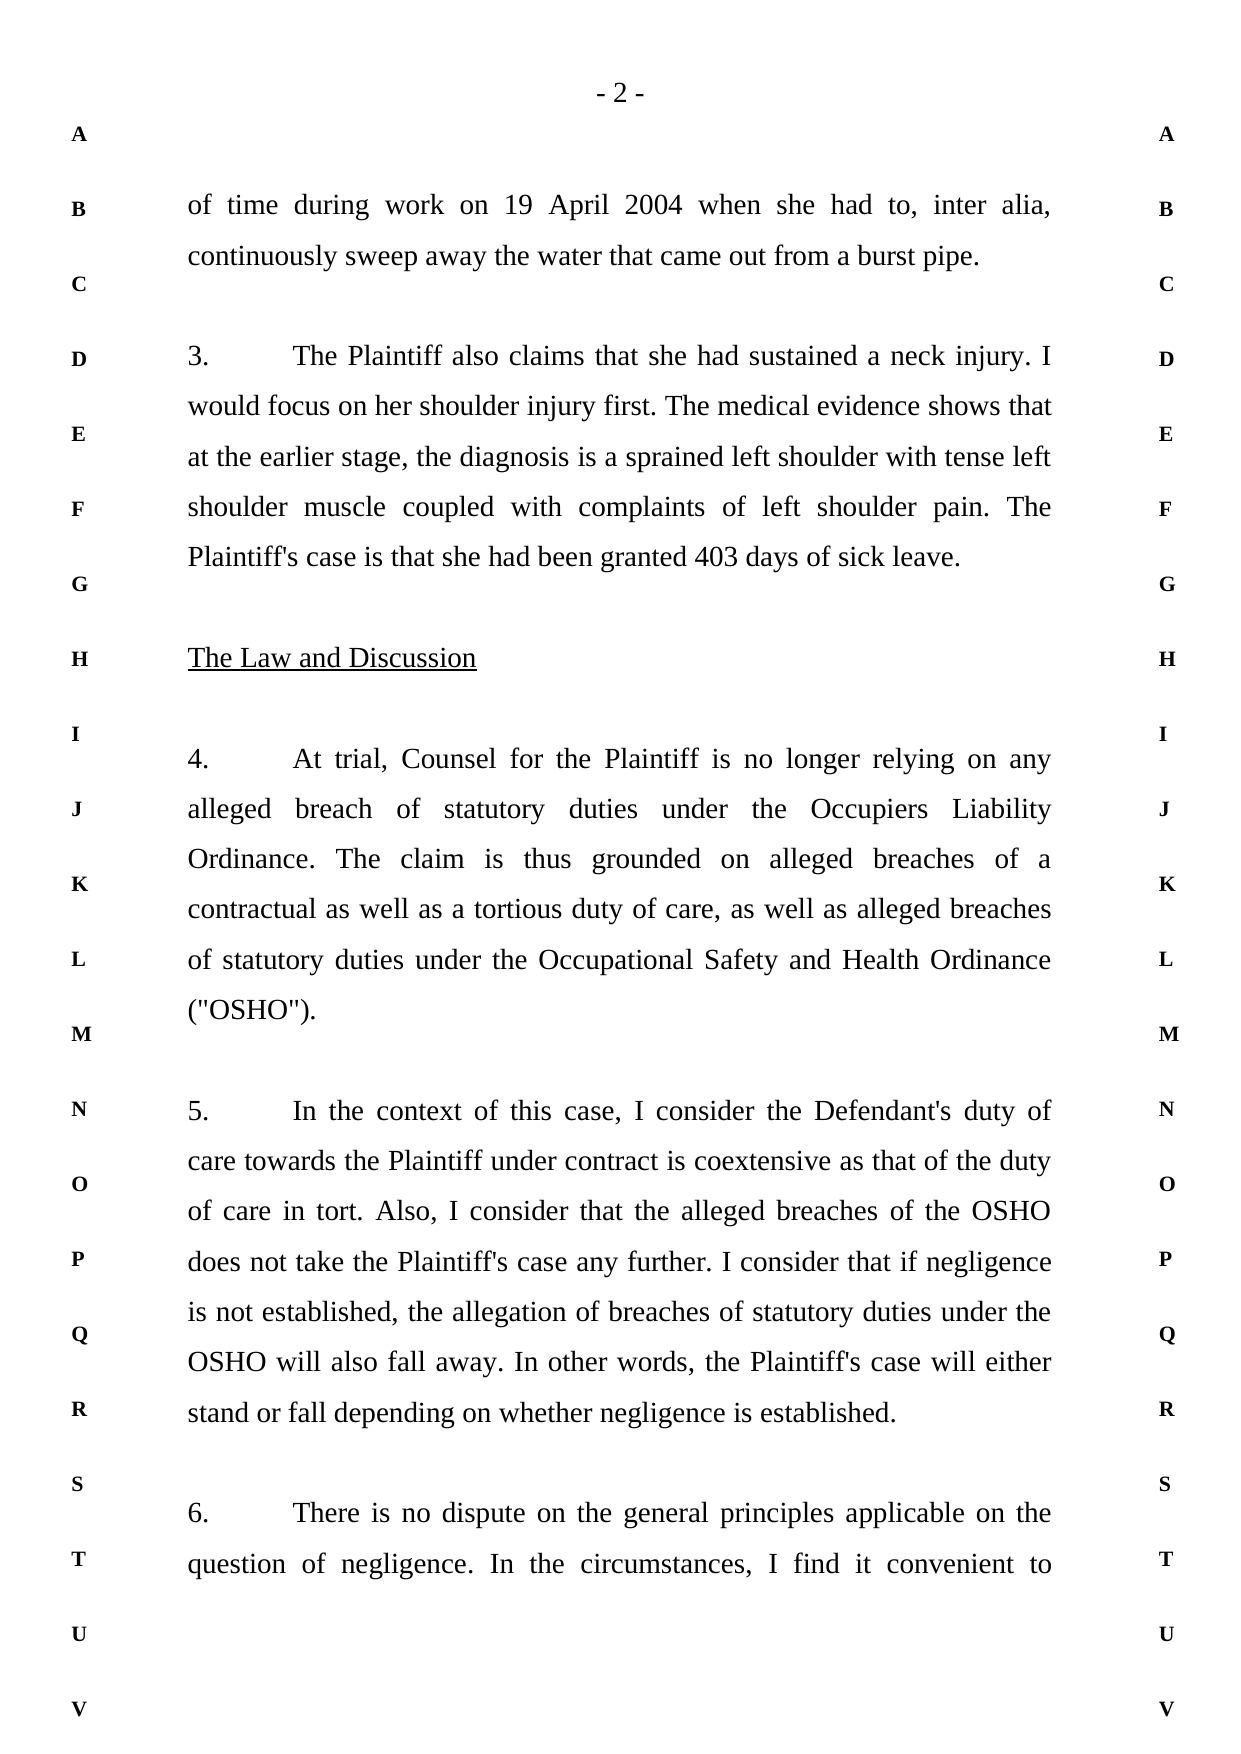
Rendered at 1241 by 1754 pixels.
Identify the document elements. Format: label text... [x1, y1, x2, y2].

text 4. At trial, Counsel for the Plaintiff is no longer relying on any alleged breach of statutory duties under the Occupiers Liability Ordinance. The claim is thus grounded on alleged breaches of a contractual as well as a tortious duty of care, as well as alleged breaches of statutory duties under the Occupational Safety and Health Ordinance ("OSHO"). [187, 741, 1053, 1026]
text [187, 1496, 1053, 1579]
text 3. The Plaintiff also claims that she had sustained a neck injury. I would focus on her shoulder injury first. The medical evidence shows that at the earlier stage, the diagnosis is a sprained left shoulder with tense left shoulder muscle coupled with complaints of left shoulder pain. The Plaintiff's case is that she had been granted 403 days of sick leave. [187, 338, 1053, 573]
text The Law and Discussion [187, 640, 1053, 674]
text 5. In the context of this case, I consider the Defendant's duty of care towards the Plaintiff under contract is coextensive as that of the duty of care in tort. Also, I consider that the alleged breaches of the OSHO does not take the Plaintiff's case any further. I consider that if negligence is not established, the allegation of breaches of statutory duties under the OSHO will also fall away. In other words, the Plaintiff's case will either stand or fall depending on whether negligence is established. [187, 1093, 1053, 1428]
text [187, 187, 1053, 271]
